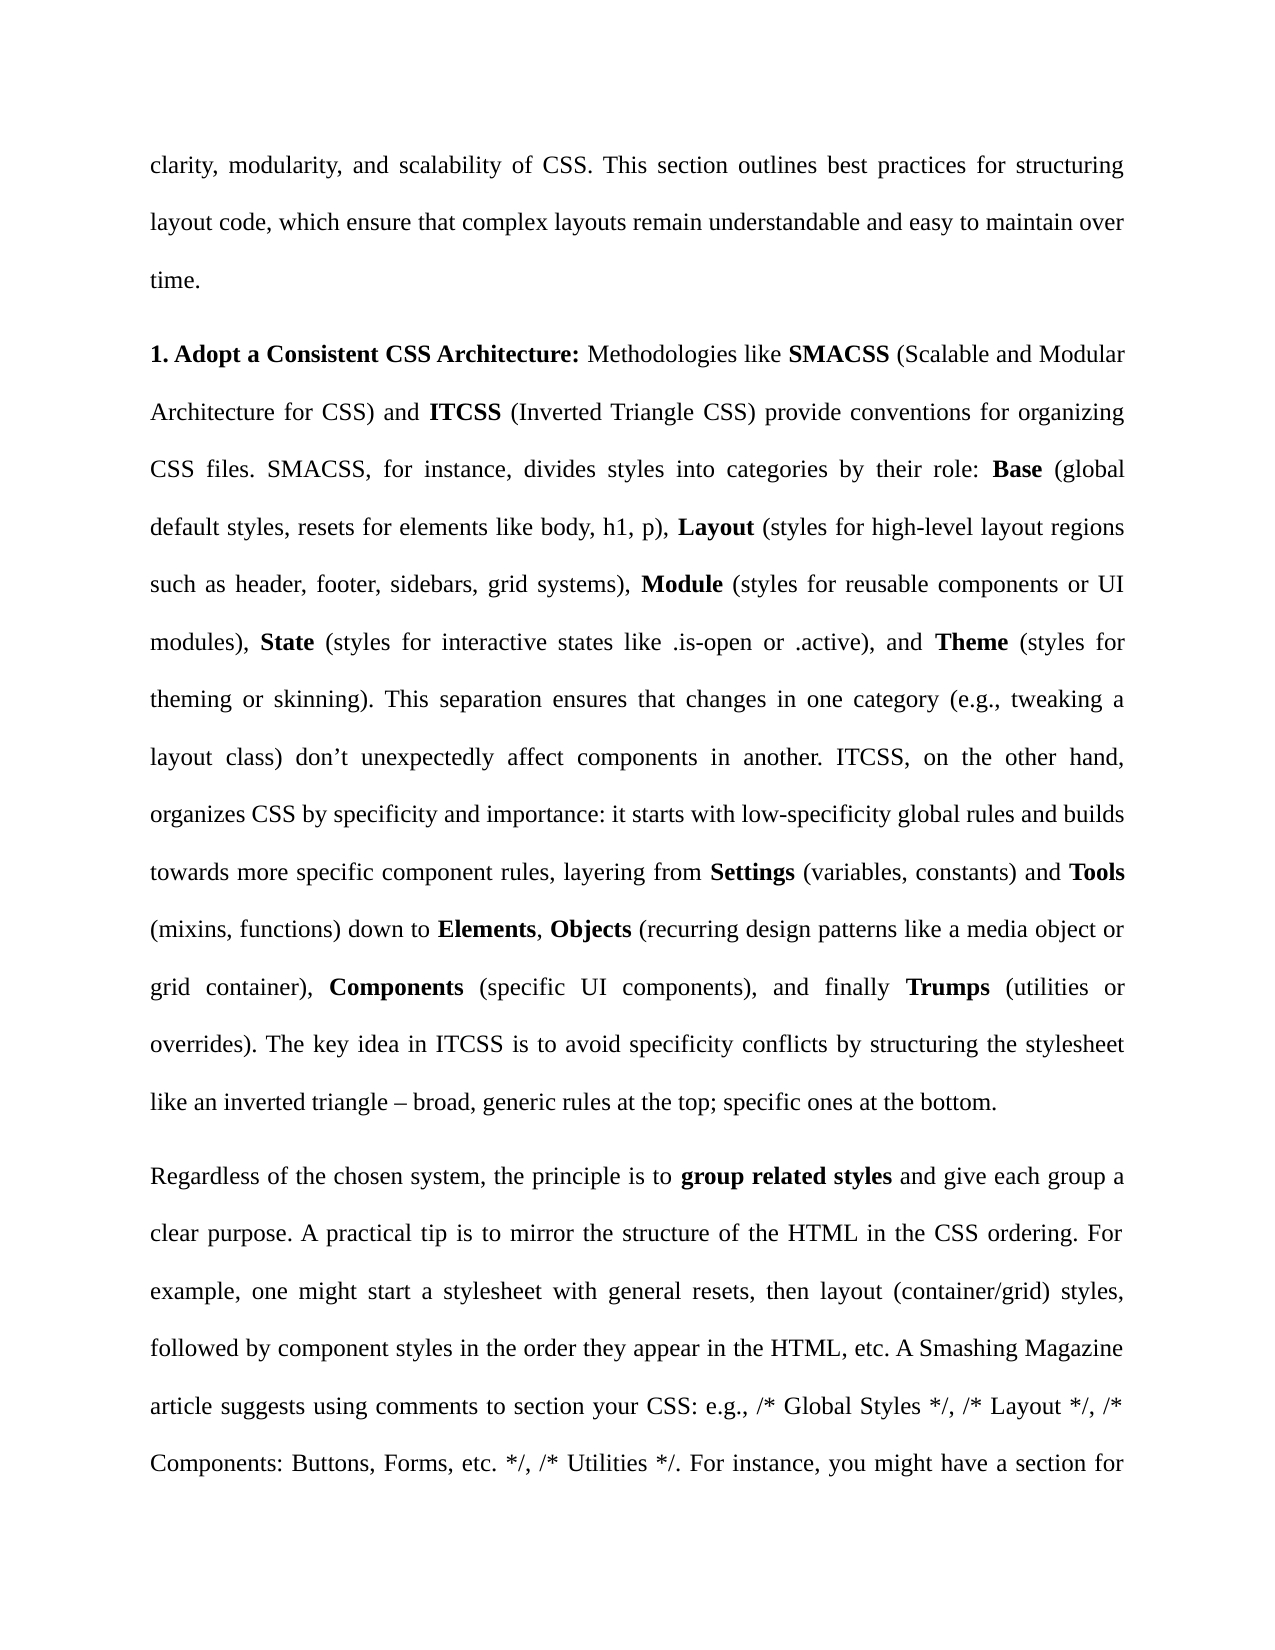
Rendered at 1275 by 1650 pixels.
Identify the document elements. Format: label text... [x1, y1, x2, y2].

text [150, 150, 1125, 294]
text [150, 1161, 1125, 1477]
text 1. Adopt a Consistent CSS Architecture: Methodologies like SMACSS (Scalable and Modular Architecture for CSS) and ITCSS (Inverted Triangle CSS) provide conventions for organizing CSS files. SMACSS, for instance, divides styles into categories by their role: Base (global default styles, resets for elements like body, h1, p), Layout (styles for high-level layout regions such as header, footer, sidebars, grid systems), Module (styles for reusable components or UI modules), State (styles for interactive states like .is-open or .active), and Theme (styles for theming or skinning). This separation ensures that changes in one category (e.g., tweaking a layout class) don’t unexpectedly affect components in another. ITCSS, on the other hand, organizes CSS by specificity and importance: it starts with low-specificity global rules and builds towards more specific component rules, layering from Settings (variables, constants) and Tools (mixins, functions) down to Elements, Objects (recurring design patterns like a media object or grid container), Components (specific UI components), and finally Trumps (utilities or overrides). The key idea in ITCSS is to avoid specificity conflicts by structuring the stylesheet like an inverted triangle – broad, generic rules at the top; specific ones at the bottom. [150, 339, 1125, 1115]
